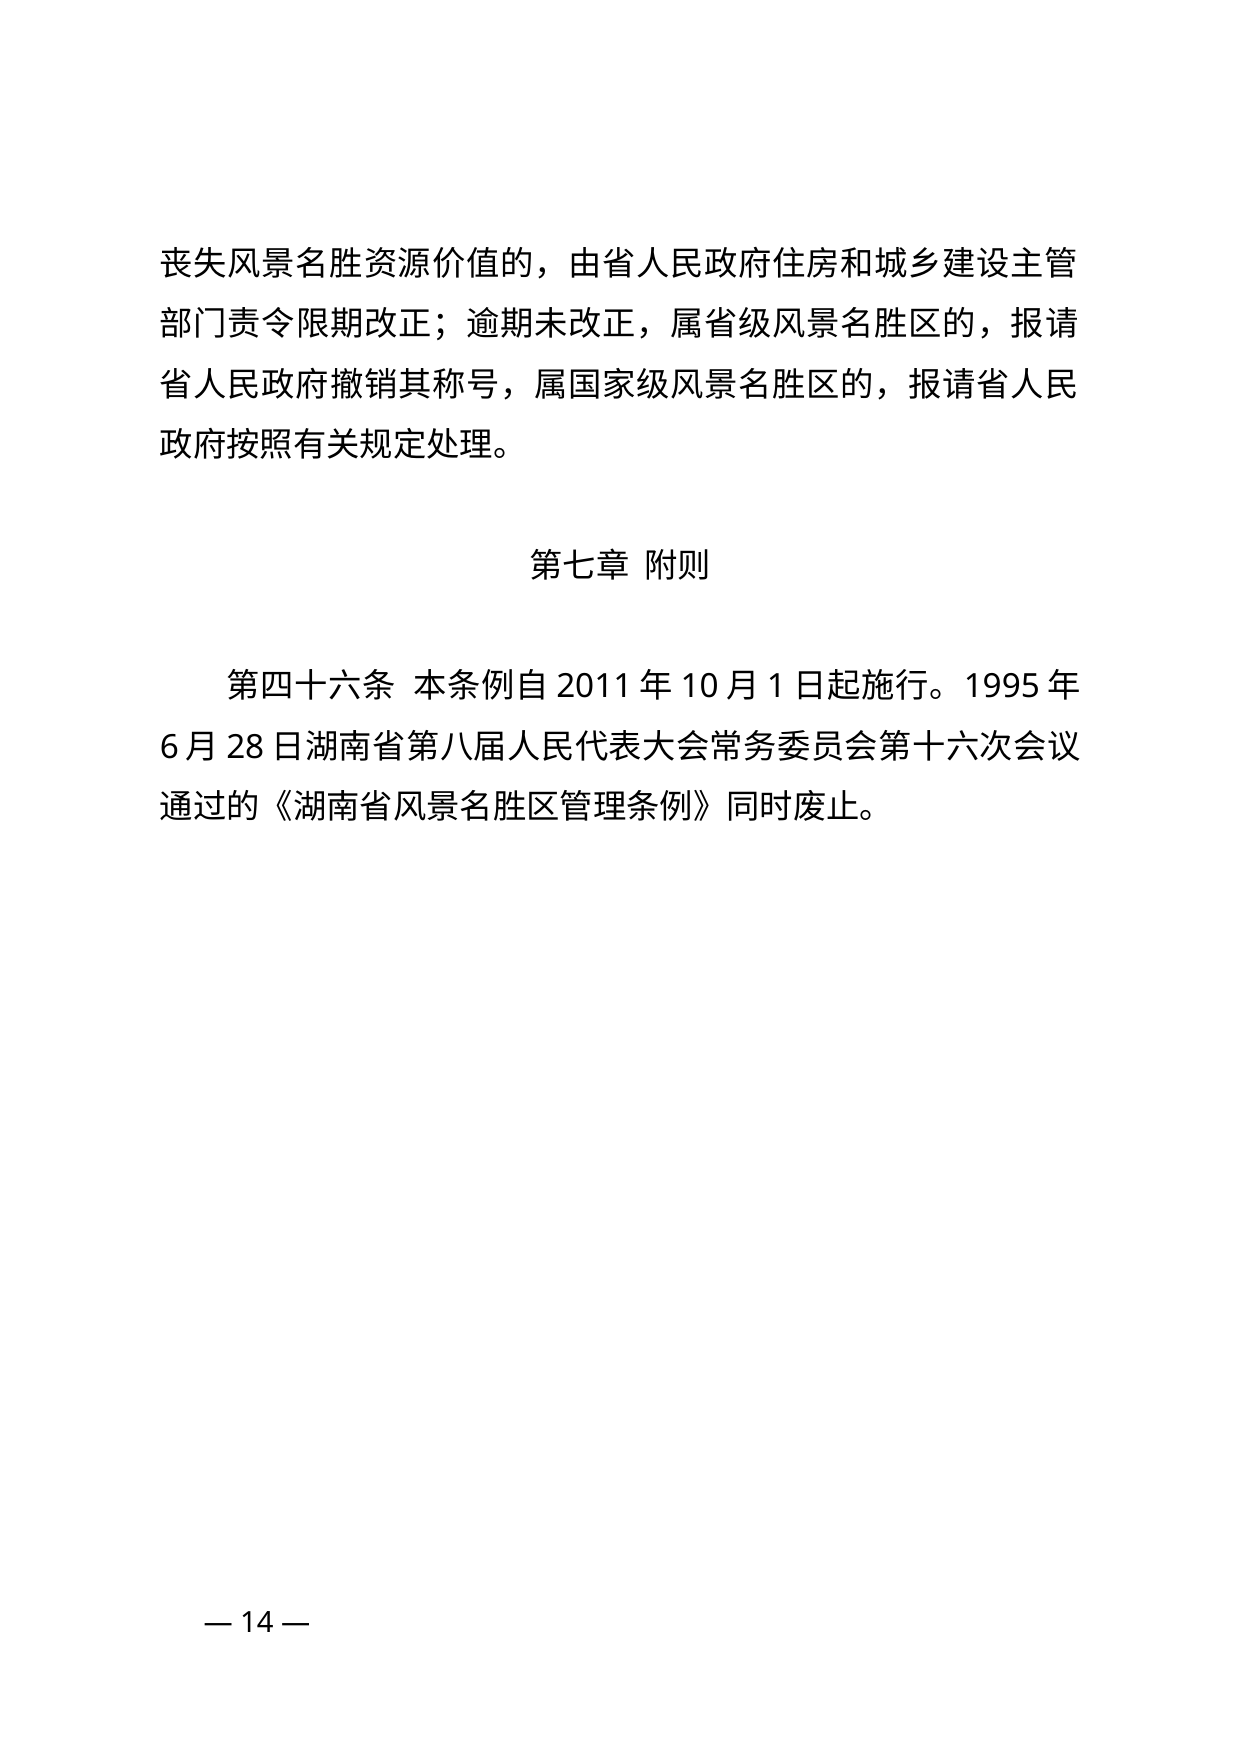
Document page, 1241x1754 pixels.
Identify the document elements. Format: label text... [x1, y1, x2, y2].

text 第七章 附则 [159, 526, 1081, 587]
text 第四十六条 本条例自2011年10月1日起施行。1995年6月28日湖南省第八届人民代表大会常务委员会第十六次会议通过的《湖南省风景名胜区管理条例》同时废止。 [159, 647, 1081, 828]
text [159, 224, 1081, 466]
